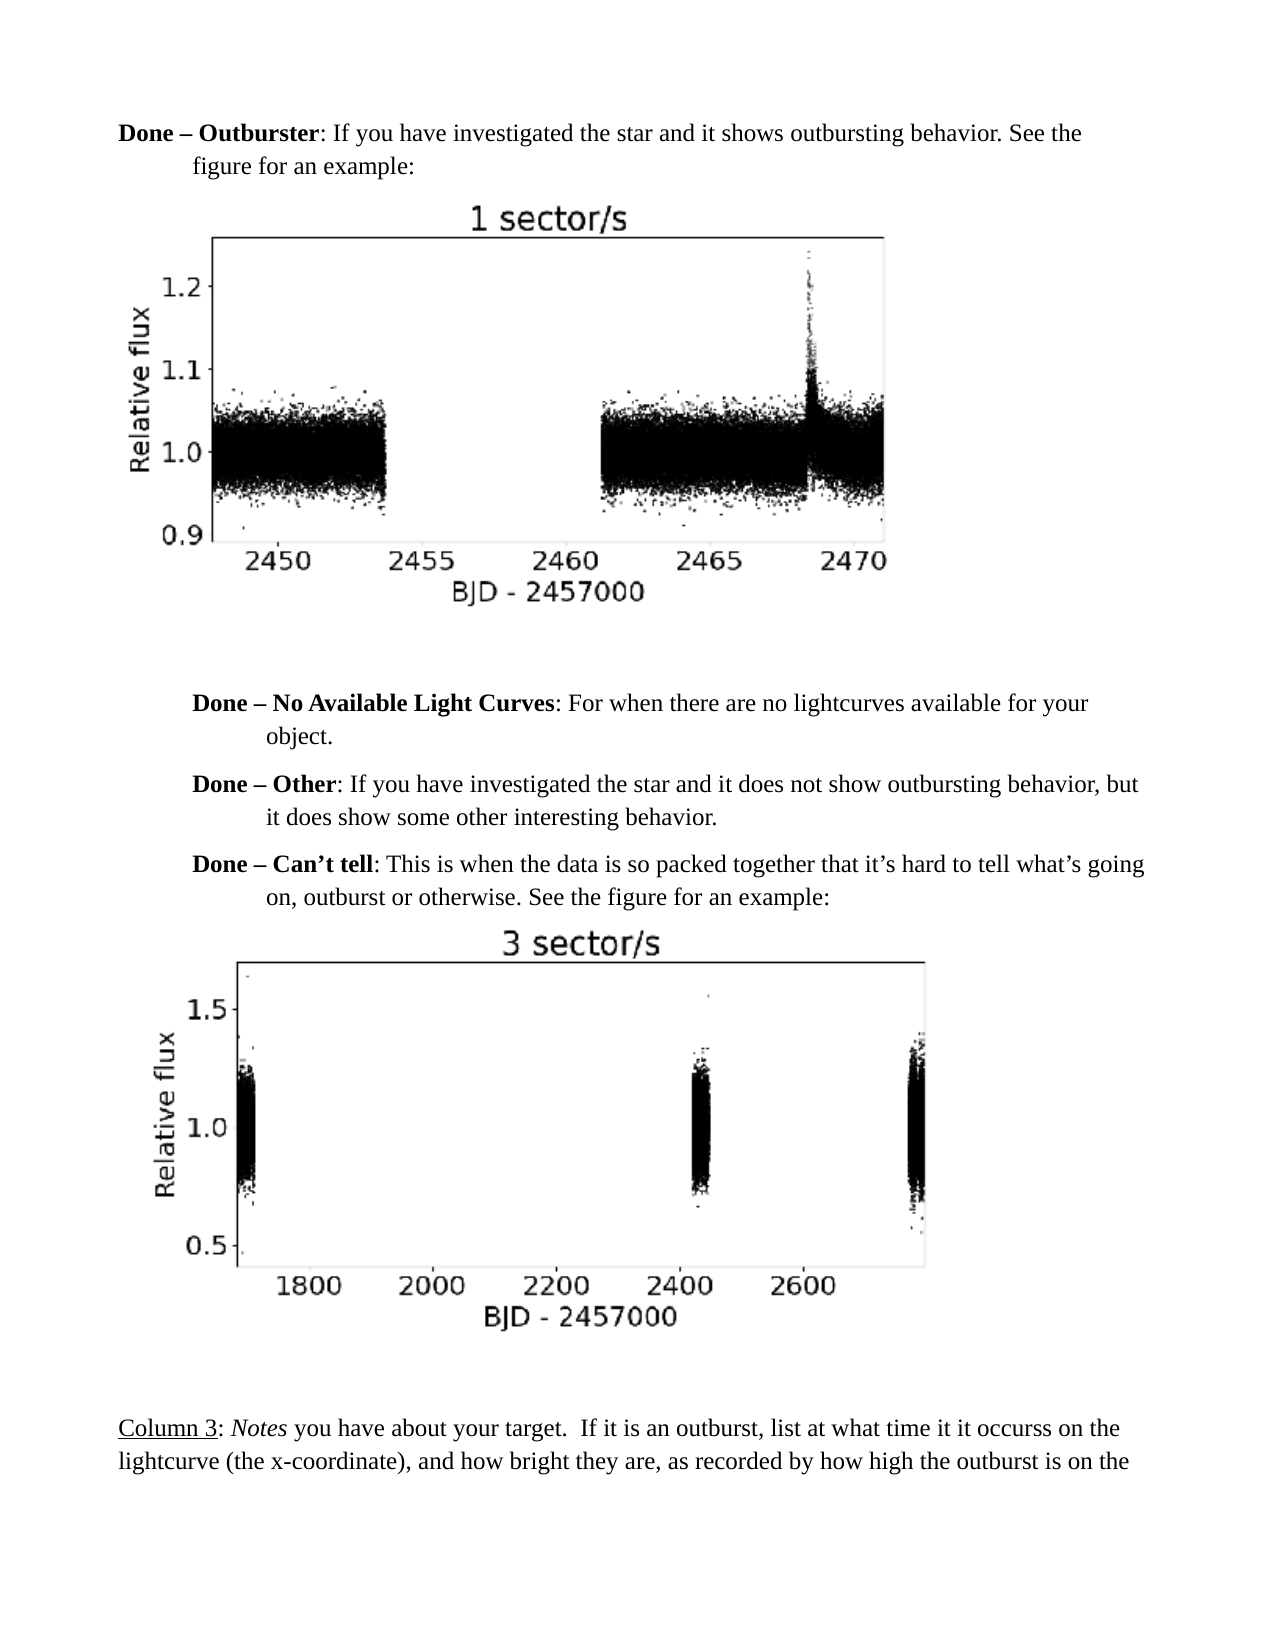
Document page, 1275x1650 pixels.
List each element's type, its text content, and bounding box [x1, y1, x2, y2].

picture [118, 184, 906, 622]
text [118, 1413, 1157, 1475]
text Done – No Available Light Curves: For when there are no lightcurves available for your object. [118, 688, 1157, 750]
picture [118, 915, 944, 1347]
text Done – Other: If you have investigated the star and it does not show outbursting behavior, but it does show some other interesting behavior. [118, 769, 1157, 831]
